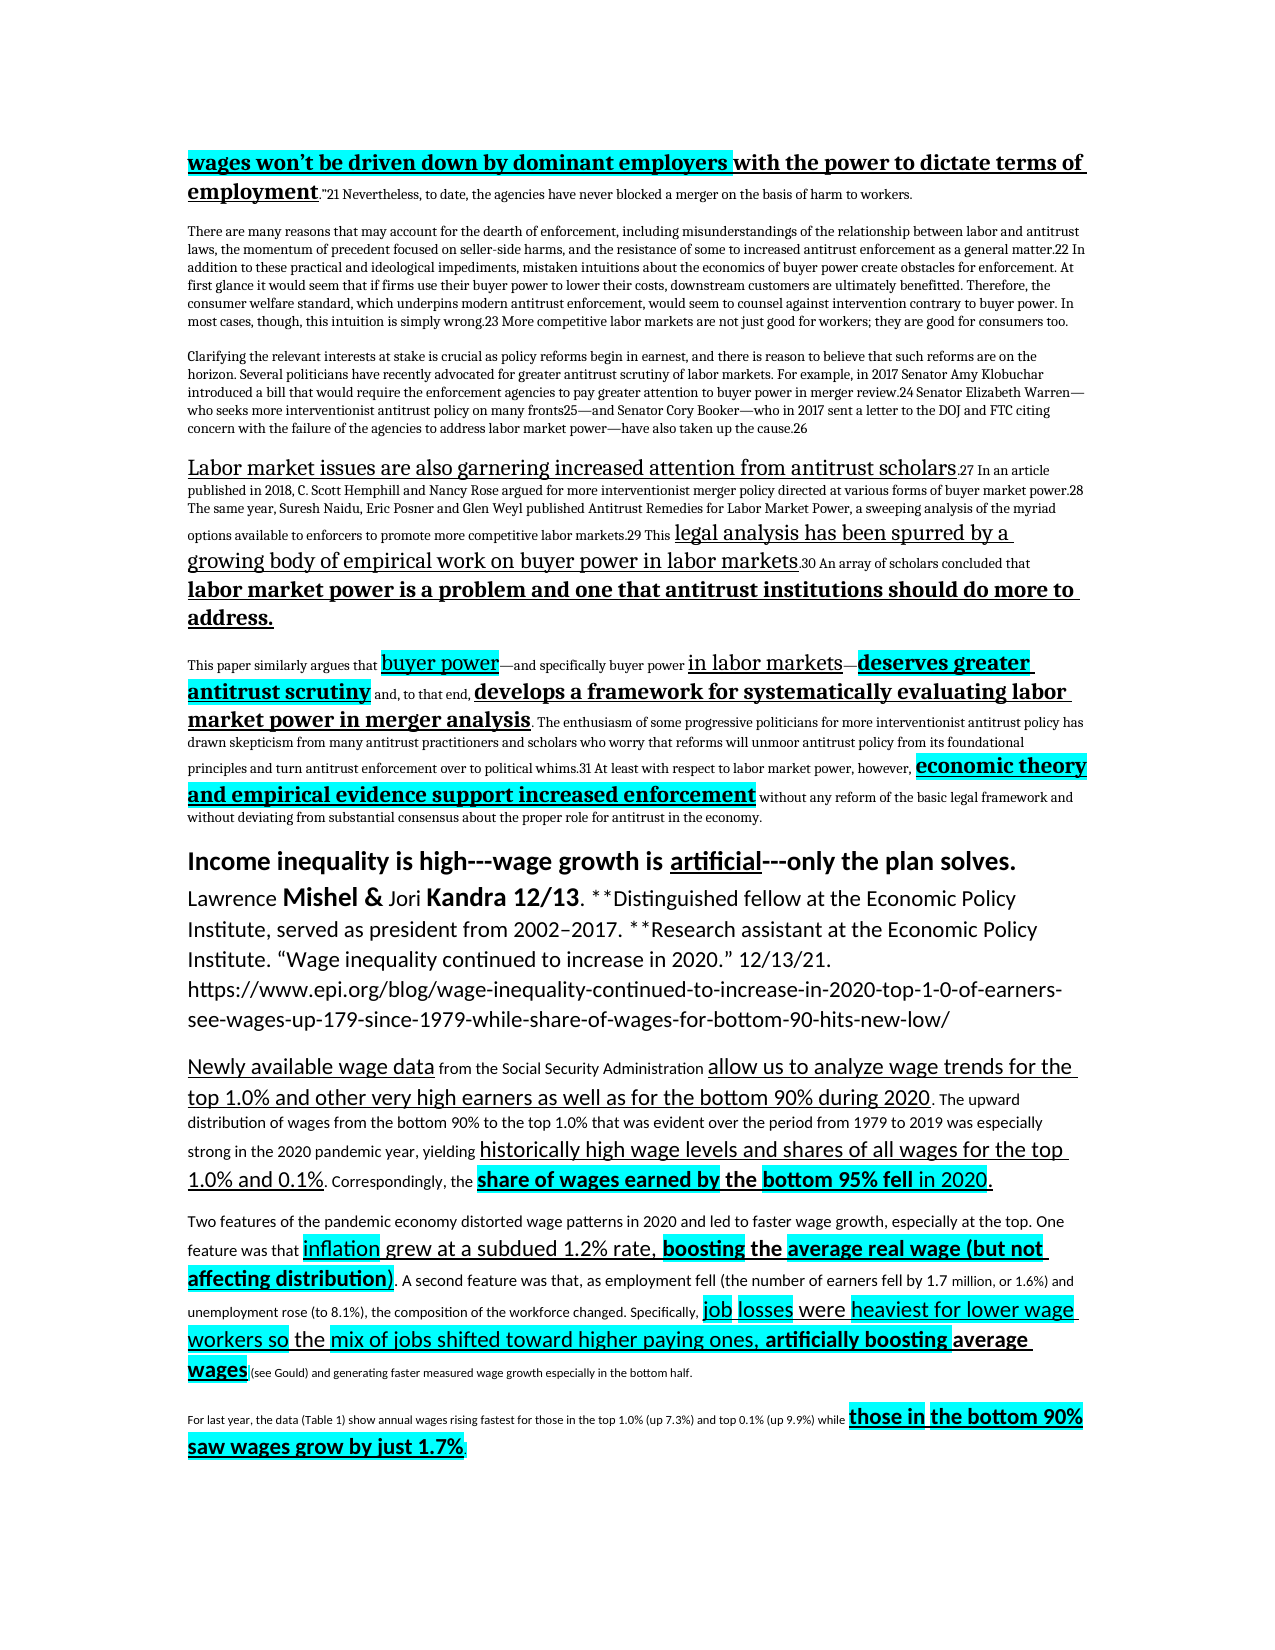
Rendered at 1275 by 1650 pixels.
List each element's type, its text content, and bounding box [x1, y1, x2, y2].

text There are many reasons that may account for the dearth of enforcement, including misunderstandings of the relationship between labor and antitrust laws, the momentum of precedent focused on seller-side harms, and the resistance of some to increased antitrust enforcement as a general matter.22 In addition to these practical and ideological impediments, mistaken intuitions about the economics of buyer power create obstacles for enforcement. At first glance it would seem that if firms use their buyer power to lower their costs, downstream customers are ultimately benefitted. Therefore, the consumer welfare standard, which underpins modern antitrust enforcement, would seem to counsel against intervention contrary to buyer power. In most cases, though, this intuition is simply wrong.23 More competitive labor markets are not just good for workers; they are good for consumers too. [187, 223, 1087, 330]
text Two features of the pandemic economy distorted wage patterns in 2020 and led to faster wage growth, especially at the top. One feature was that inflation grew at a subdued 1.2% rate, boosting the average real wage (but not affecting distribution). A second feature was that, as employment fell (the number of earners fell by 1.7 million, or 1.6%) and unemployment rose (to 8.1%), the composition of the workforce changed. Specifically, job losses were heaviest for lower wage workers so the mix of jobs shifted toward higher paying ones, artificially boosting average wages (see Gould) and generating faster measured wage growth especially in the bottom half. [187, 1212, 1087, 1383]
text Lawrence Mishel & Jori Kandra 12/13. **Distinguished fellow at the Economic Policy Institute, served as president from 2002–2017. **Research assistant at the Economic Policy Institute. “Wage inequality continued to increase in 2020.” 12/13/21. https://www.epi.org/blog/wage-inequality-continued-to-increase-in-2020-top-1-0-of-earners-see-wages-up-179-since-1979-while-share-of-wages-for-bottom-90-hits-new-low/ [187, 880, 1087, 1033]
text For last year, the data (Table 1) show annual wages rising fastest for those in the top 1.0% (up 7.3%) and top 0.1% (up 9.9%) while those in the bottom 90% saw wages grow by just 1.7%. [187, 1402, 1087, 1460]
subtitle Income inequality is high---wage growth is artificial---only the plan solves. [187, 844, 1087, 877]
text Labor market issues are also garnering increased attention from antitrust scholars.27 In an article published in 2018, C. Scott Hemphill and Nancy Rose argued for more interventionist merger policy directed at various forms of buyer market power.28 The same year, Suresh Naidu, Eric Posner and Glen Weyl published Antitrust Remedies for Labor Market Power, a sweeping analysis of the myriad options available to enforcers to promote more competitive labor markets.29 This legal analysis has been spurred by a growing body of empirical work on buyer power in labor markets.30 An array of scholars concluded that labor market power is a problem and one that antitrust institutions should do more to address. [187, 455, 1087, 631]
text This paper similarly argues that buyer power—and specifically buyer power in labor markets—deserves greater antitrust scrutiny and, to that end, develops a framework for systematically evaluating labor market power in merger analysis. The enthusiasm of some progressive politicians for more interventionist antitrust policy has drawn skepticism from many antitrust practitioners and scholars who worry that reforms will unmoor antitrust policy from its foundational principles and turn antitrust enforcement over to political whims.31 At least with respect to labor market power, however, economic theory and empirical evidence support increased enforcement without any reform of the basic legal framework and without deviating from substantial consensus about the proper role for antitrust in the economy. [187, 650, 1087, 826]
text Clarifying the relevant interests at stake is crucial as policy reforms begin in earnest, and there is reason to believe that such reforms are on the horizon. Several politicians have recently advocated for greater antitrust scrutiny of labor markets. For example, in 2017 Senator Amy Klobuchar introduced a bill that would require the enforcement agencies to pay greater attention to buyer power in merger review.24 Senator Elizabeth Warren—who seeks more interventionist antitrust policy on many fronts25—and Senator Cory Booker—who in 2017 sent a letter to the DOJ and FTC citing concern with the failure of the agencies to address labor market power—have also taken up the cause.26 [187, 348, 1087, 437]
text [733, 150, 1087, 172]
text Newly available wage data from the Social Security Administration allow us to analyze wage trends for the top 1.0% and other very high earners as well as for the bottom 90% during 2020. The upward distribution of wages from the bottom 90% to the top 1.0% that was evident over the period from 1979 to 2019 was especially strong in the 2020 pandemic year, yielding historically high wage levels and shares of all wages for the top 1.0% and 0.1%. Correspondingly, the share of wages earned by the bottom 95% fell in 2020. [187, 1052, 1087, 1193]
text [187, 173, 1087, 205]
